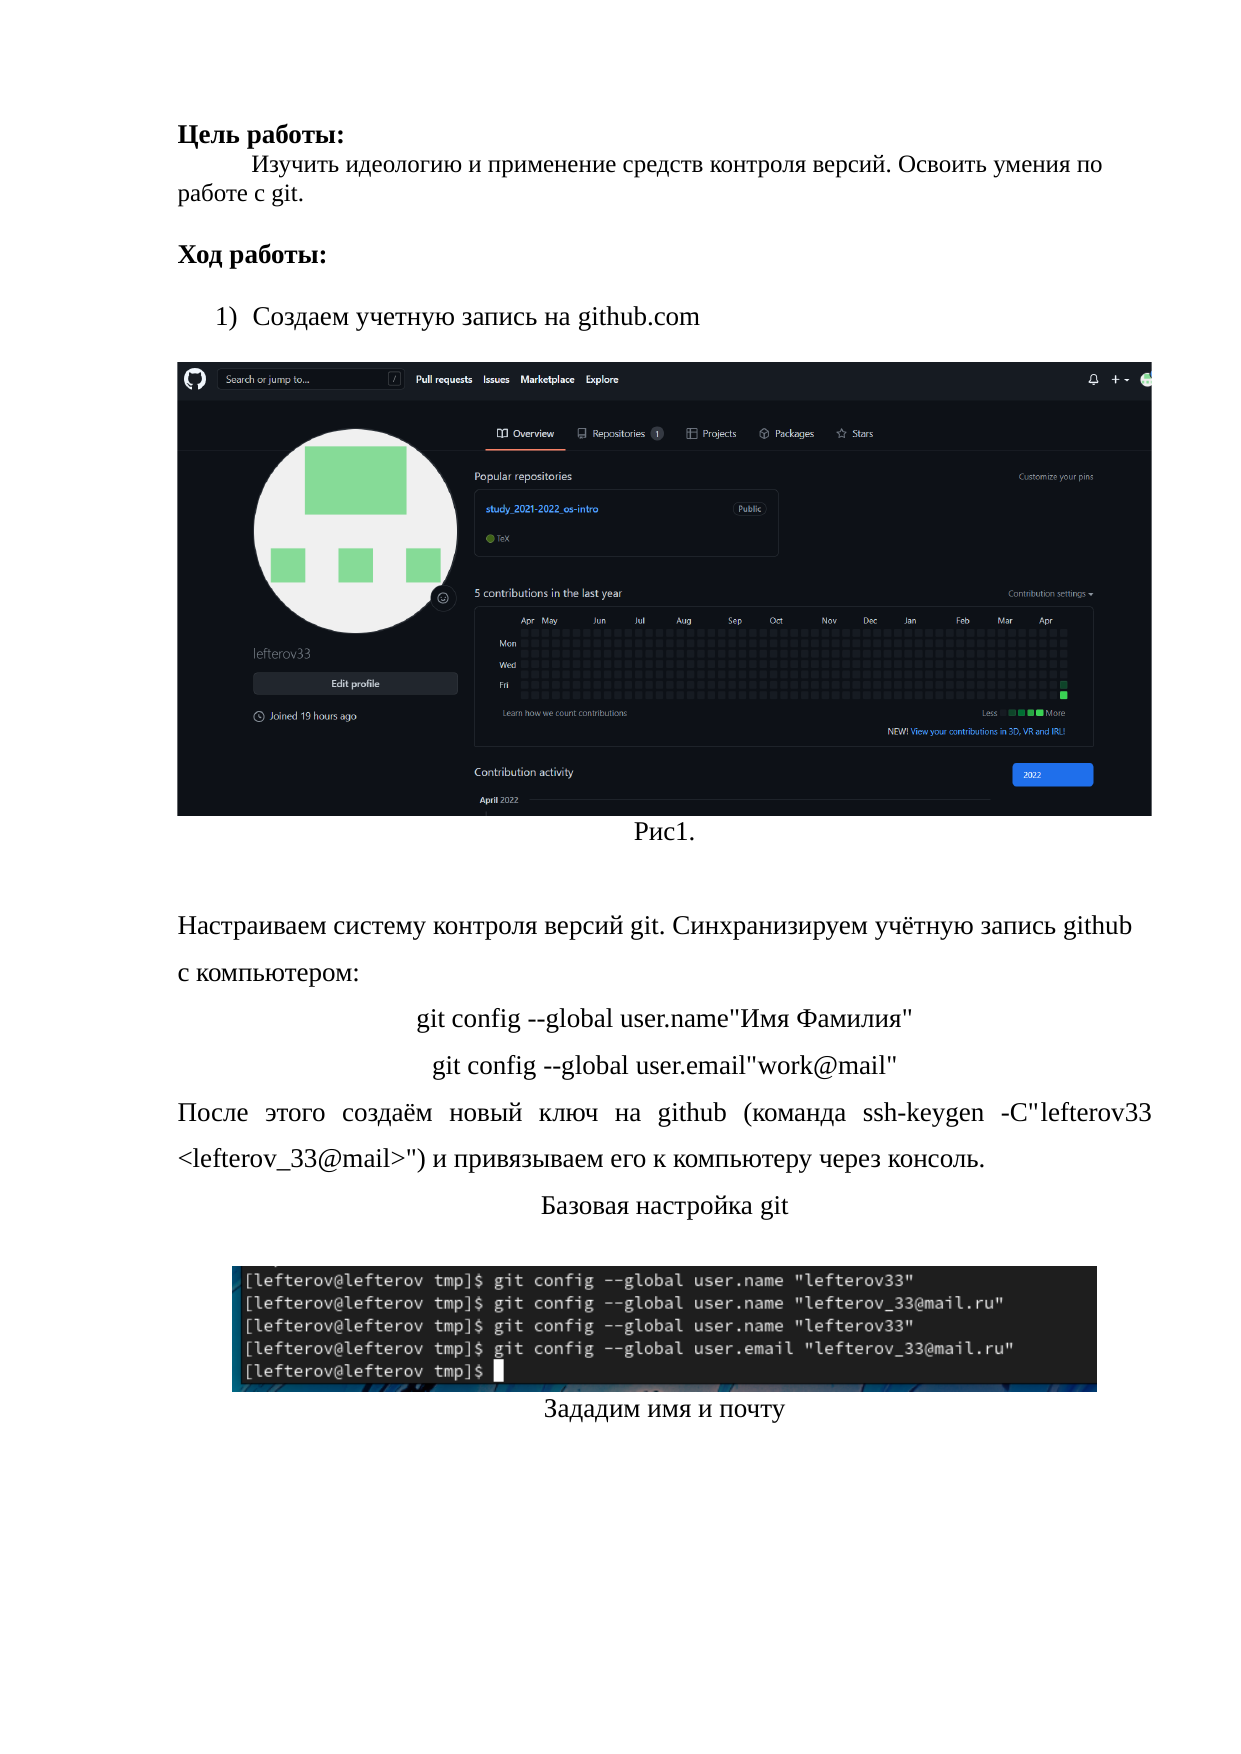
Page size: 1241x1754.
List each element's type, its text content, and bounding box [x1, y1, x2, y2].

text Рис1. [177, 816, 1152, 847]
text После этого создаём новый ключ на github (команда ssh-keygen -C"lefterov33 <lefterov_33@mail>") и привязываем его к компьютеру через консоль. [177, 1096, 1152, 1173]
text git config --global user.name"Имя Фамилия" [177, 1002, 1152, 1033]
text git config --global user.email"work@mail" [177, 1049, 1152, 1080]
text Изучить идеологию и применение средств контроля версий. Освоить умения по работе с git. [177, 149, 1152, 207]
picture [177, 362, 1152, 816]
text Настраиваем систему контроля версий git. Синхранизируем учётную запись github с компьютером: [177, 909, 1152, 987]
text Цель работы: [177, 118, 1152, 149]
text Зададим имя и почту [177, 1392, 1152, 1423]
text Базовая настройка git [177, 1189, 1152, 1220]
text Ход работы: [177, 238, 1152, 269]
picture [238, 1266, 1097, 1392]
list Создаем учетную запись на github.com [215, 300, 1152, 331]
